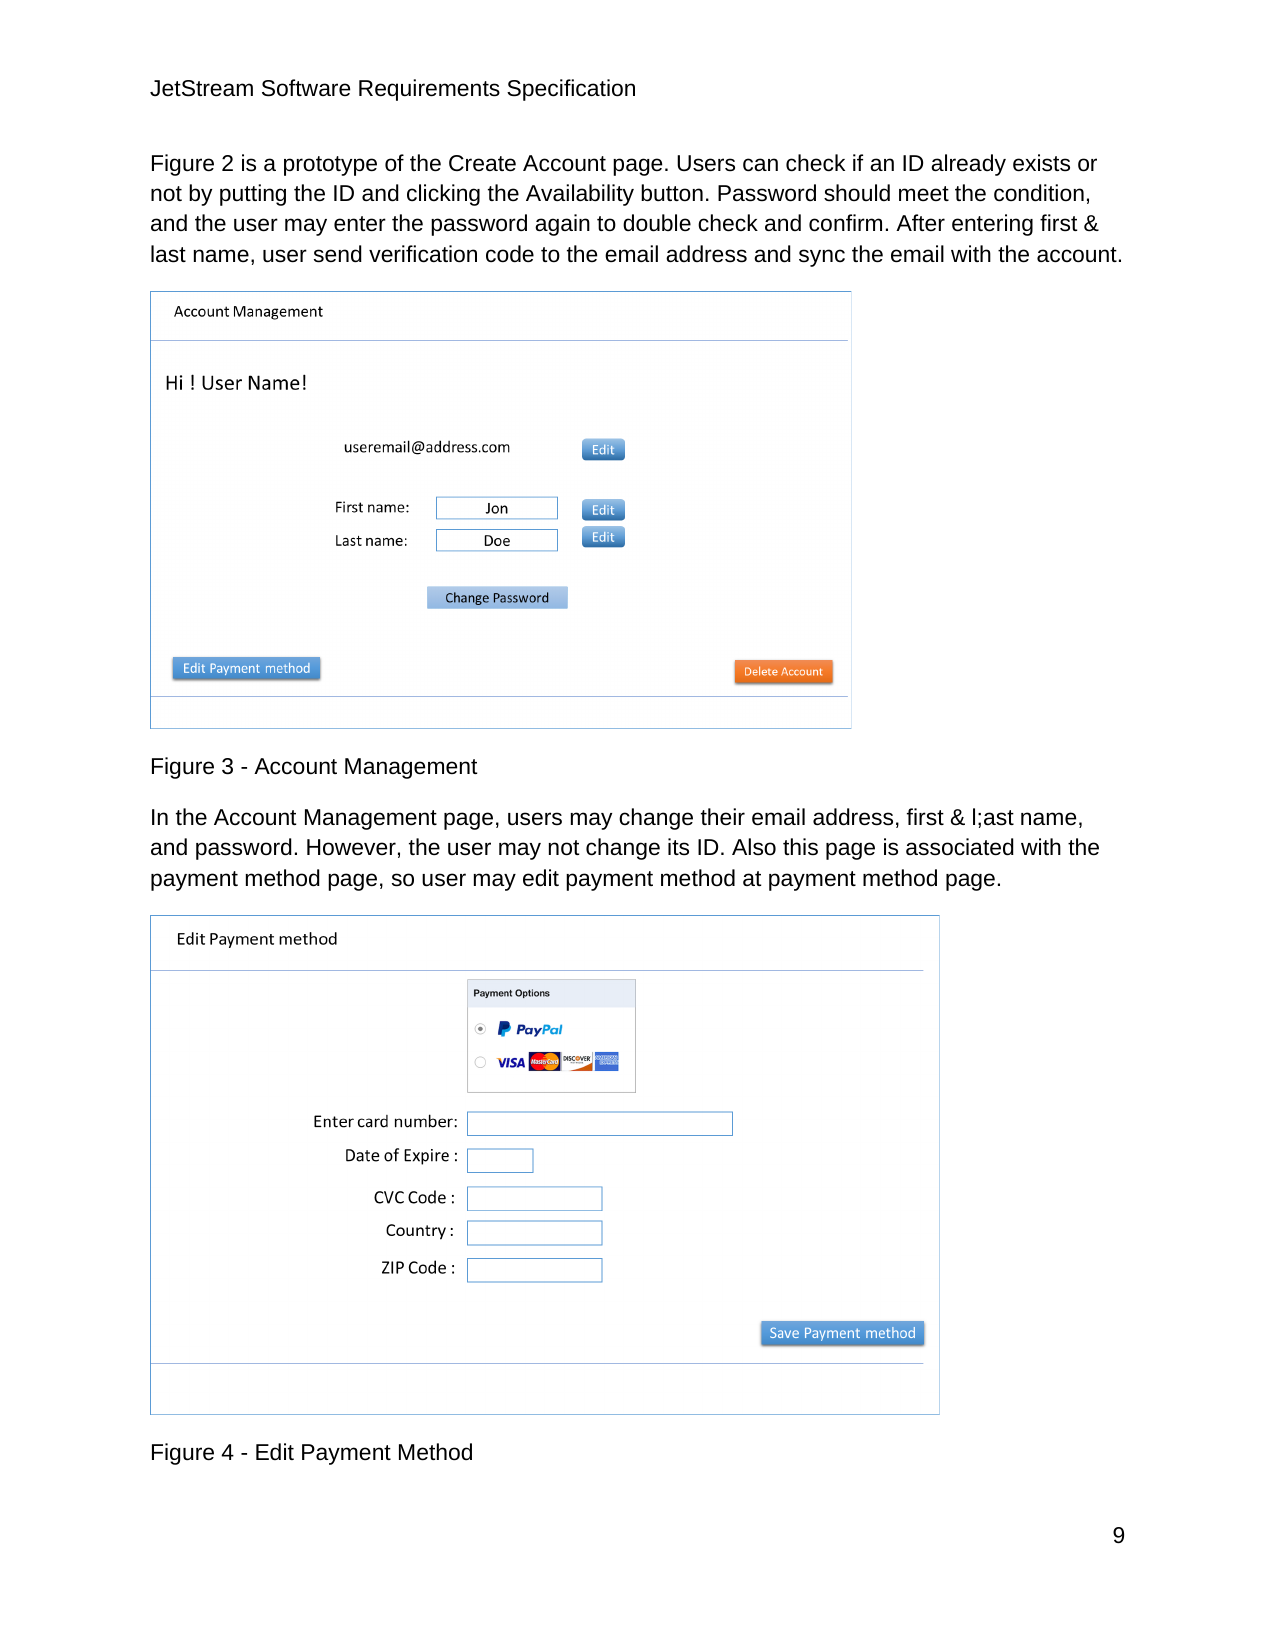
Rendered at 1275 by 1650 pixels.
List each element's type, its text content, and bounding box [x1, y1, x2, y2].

text Figure 4 - Edit Payment Method [150, 1439, 1125, 1466]
text Figure 2 is a prototype of the Create Account page. Users can check if an ID already exists or not by putting the ID and clicking the Availability button. Password should meet the condition, and the user may enter the password again to double check and confirm. After entering first & last name, user send verification code to the email address and sync the email with the account. [150, 150, 1125, 267]
picture [150, 291, 852, 729]
text Figure 3 - Account Management [150, 753, 1125, 779]
text In the Account Management page, users may change their email address, first & l;ast name, and password. However, the user may not change its ID. Also this page is associated with the payment method page, so user may edit payment method at payment method page. [150, 804, 1125, 891]
picture [150, 915, 940, 1415]
